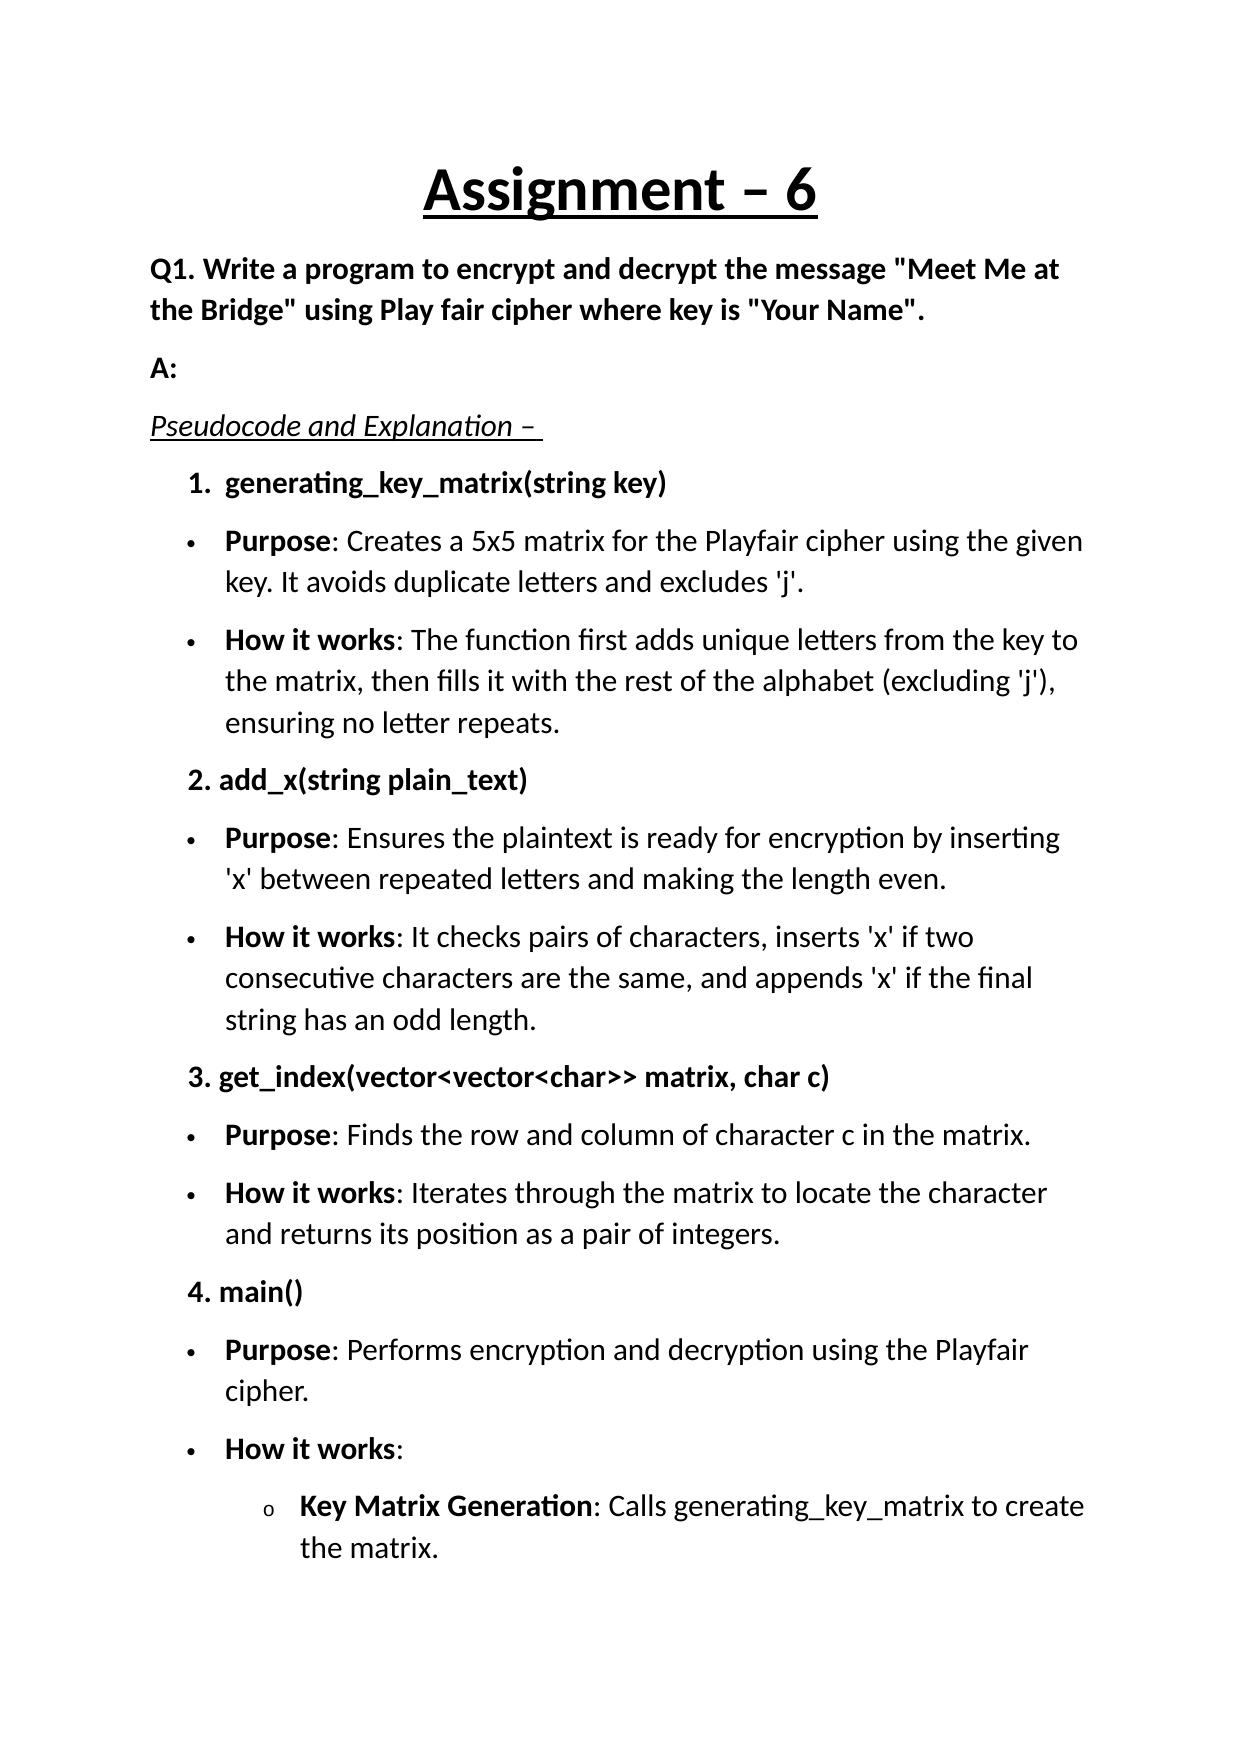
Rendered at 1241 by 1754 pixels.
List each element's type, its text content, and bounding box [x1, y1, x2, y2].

text A: [150, 348, 1090, 386]
list Purpose: Performs encryption and decryption using the Playfair cipher. [187, 1330, 1090, 1409]
text 4. main() [187, 1272, 1090, 1310]
text 3. get_index(vector<vector<char>> matrix, char c) [187, 1057, 1090, 1096]
list Purpose: Creates a 5x5 matrix for the Playfair cipher using the given key. It avoids duplicate letters and excludes 'j'. [187, 521, 1090, 601]
text Assignment – 6 [150, 150, 1090, 226]
list generating_key_matrix(string key) [187, 464, 1090, 502]
list How it works: The function first adds unique letters from the key to the matrix, then fills it with the rest of the alphabet (excluding 'j'), ensuring no letter repeats. [187, 620, 1090, 741]
list How it works: It checks pairs of characters, inserts 'x' if two consecutive characters are the same, and appends 'x' if the final string has an odd length. [187, 917, 1090, 1038]
list Purpose: Ensures the plaintext is ready for encryption by inserting 'x' between repeated letters and making the length even. [187, 818, 1090, 898]
text Q1. Write a program to encrypt and decrypt the message "Meet Me at the Bridge" using Play fair cipher where key is "Your Name". [150, 249, 1090, 328]
list Key Matrix Generation: Calls generating_key_matrix to create the matrix. [262, 1487, 1090, 1566]
text 2. add_x(string plain_text) [187, 761, 1090, 799]
list Purpose: Finds the row and column of character c in the matrix. [187, 1115, 1090, 1153]
list How it works: Iterates through the matrix to locate the character and returns its position as a pair of integers. [187, 1173, 1090, 1252]
text Pseudocode and Explanation – [150, 406, 1090, 444]
list How it works: [187, 1429, 1090, 1467]
